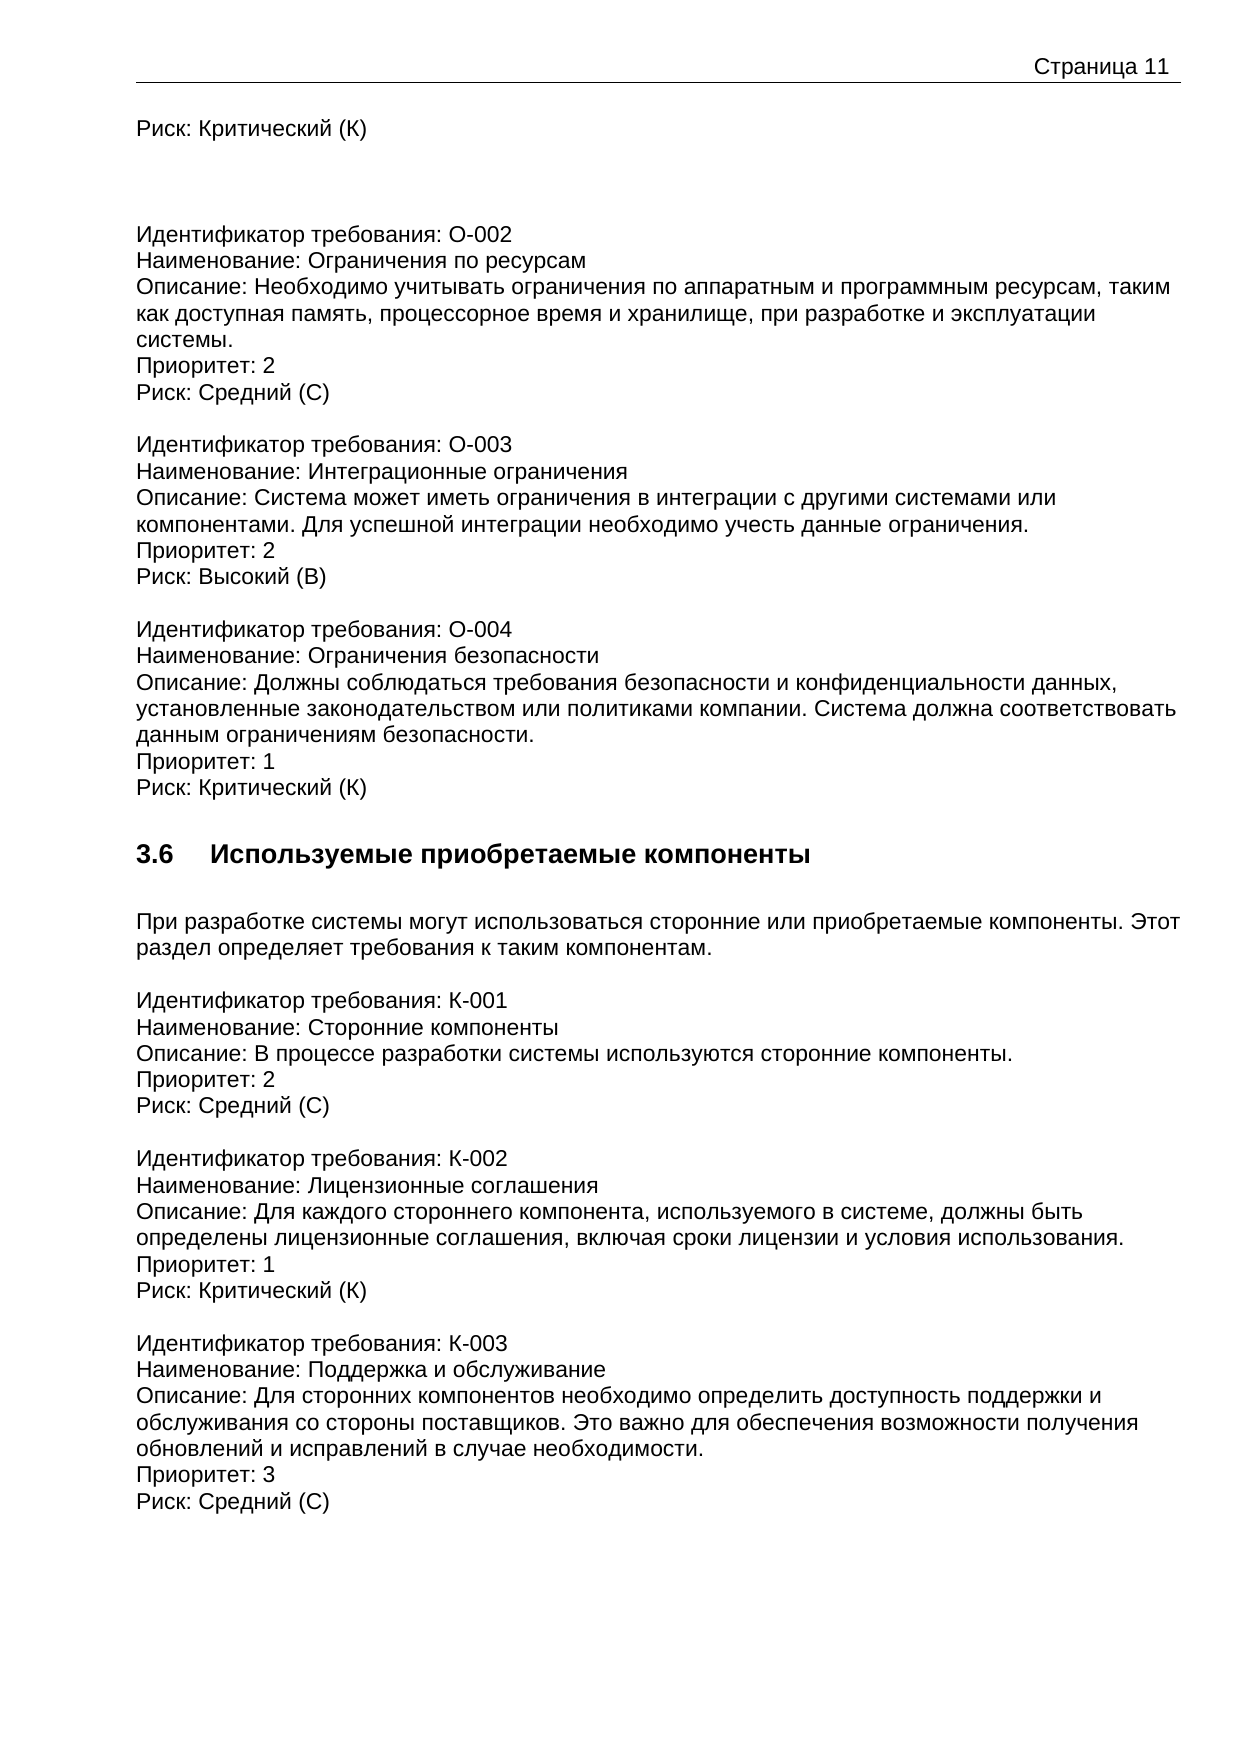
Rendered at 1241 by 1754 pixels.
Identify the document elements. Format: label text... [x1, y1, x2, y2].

text Описание: Система может иметь ограничения в интеграции с другими системами или компонентами. Для успешной интеграции необходимо учесть данные ограничения. [136, 484, 1181, 537]
text Описание: В процессе разработки системы используются сторонние компоненты. [136, 1040, 1181, 1066]
text Идентификатор требования: О-003 [136, 431, 1181, 458]
text Риск: Высокий (В) [136, 563, 1181, 589]
text Риск: Критический (К) [136, 1277, 1181, 1303]
text Приоритет: 2 [136, 352, 1181, 379]
text Описание: Для сторонних компонентов необходимо определить доступность поддержки и обслуживания со стороны поставщиков. Это важно для обеспечения возможности получения обновлений и исправлений в случае необходимости. [136, 1382, 1181, 1461]
text Наименование: Лицензионные соглашения [136, 1172, 1181, 1198]
text Наименование: Поддержка и обслуживание [136, 1356, 1181, 1382]
text Идентификатор требования: О-004 [136, 616, 1181, 642]
text Приоритет: 1 [136, 748, 1181, 774]
text Риск: Средний (С) [136, 1488, 1181, 1514]
text Риск: Критический (К) [136, 774, 1181, 800]
text Наименование: Ограничения по ресурсам [136, 247, 1181, 273]
text Приоритет: 3 [136, 1461, 1181, 1488]
text Наименование: Интеграционные ограничения [136, 458, 1181, 484]
text Риск: Средний (С) [136, 1092, 1181, 1119]
text Идентификатор требования: К-001 [136, 987, 1181, 1013]
text Риск: Средний (С) [136, 379, 1181, 405]
text Идентификатор требования: К-003 [136, 1330, 1181, 1356]
text Описание: Необходимо учитывать ограничения по аппаратным и программным ресурсам, таким как доступная память, процессорное время и хранилище, при разработке и эксплуатации системы. [136, 273, 1181, 352]
subtitle Используемые приобретаемые компоненты [136, 838, 1181, 869]
text Идентификатор требования: О-002 [136, 221, 1181, 247]
text При разработке системы могут использоваться сторонние или приобретаемые компоненты. Этот раздел определяет требования к таким компонентам. [136, 908, 1181, 961]
text Наименование: Сторонние компоненты [136, 1013, 1181, 1040]
text Идентификатор требования: К-002 [136, 1145, 1181, 1172]
text Описание: Должны соблюдаться требования безопасности и конфиденциальности данных, установленные законодательством или политиками компании. Система должна соответствовать данным ограничениям безопасности. [136, 669, 1181, 748]
text Описание: Для каждого стороннего компонента, используемого в системе, должны быть определены лицензионные соглашения, включая сроки лицензии и условия использования. [136, 1198, 1181, 1251]
text Риск: Критический (К) [136, 115, 1181, 142]
text Наименование: Ограничения безопасности [136, 642, 1181, 669]
text Приоритет: 2 [136, 1066, 1181, 1092]
text Приоритет: 2 [136, 537, 1181, 563]
text Приоритет: 1 [136, 1251, 1181, 1277]
